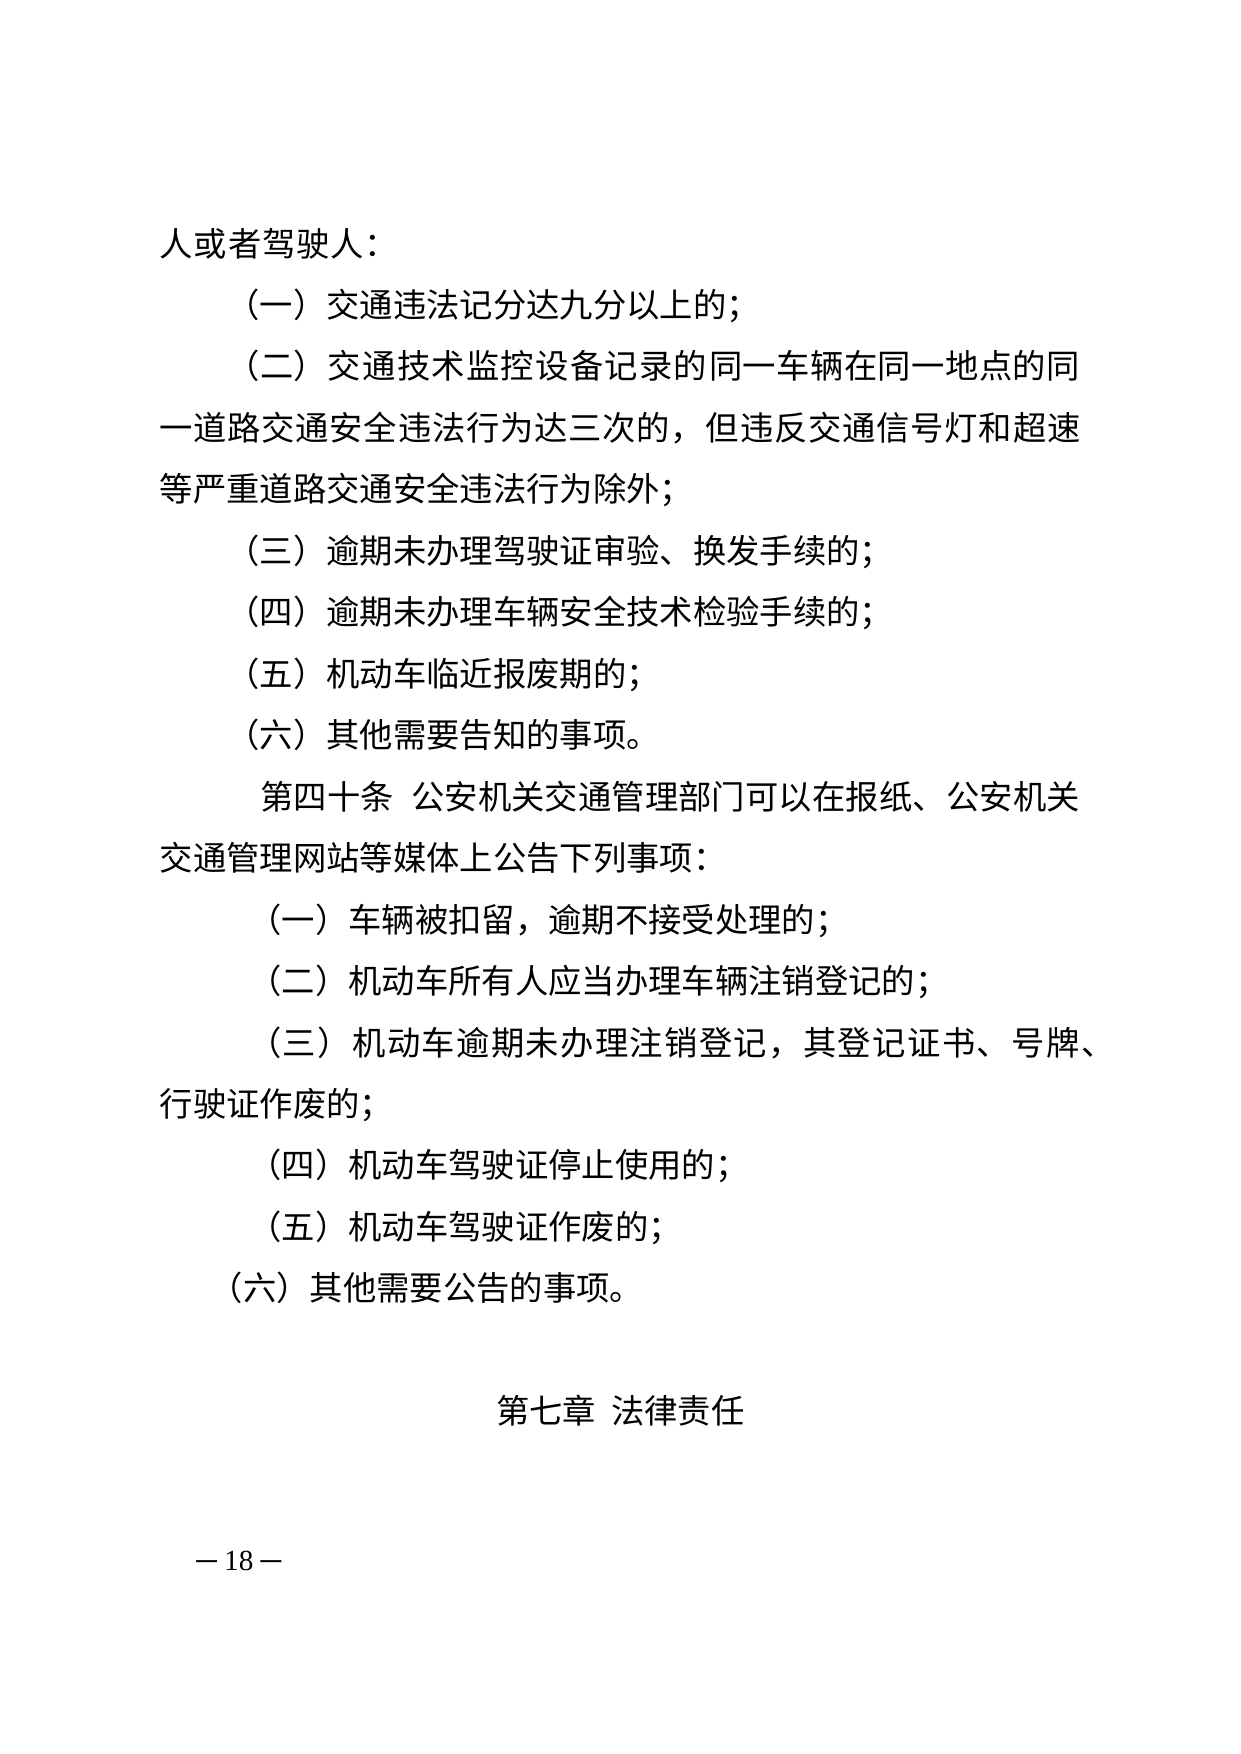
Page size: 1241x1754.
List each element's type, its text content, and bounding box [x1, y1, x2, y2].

text （四）机动车驾驶证停止使用的； [159, 1129, 1081, 1190]
text （五）机动车驾驶证作废的； [159, 1190, 1081, 1252]
text （一）交通违法记分达九分以上的； [159, 268, 1081, 330]
text （二）交通技术监控设备记录的同一车辆在同一地点的同一道路交通安全违法行为达三次的，但违反交通信号灯和超速等严重道路交通安全违法行为除外； [159, 330, 1081, 514]
text （五）机动车临近报废期的； [159, 637, 1081, 698]
text 第四十条 公安机关交通管理部门可以在报纸、公安机关交通管理网站等媒体上公告下列事项： [159, 760, 1081, 883]
text （六）其他需要告知的事项。 [159, 698, 1081, 760]
text （四）逾期未办理车辆安全技术检验手续的； [159, 576, 1081, 637]
text （二）机动车所有人应当办理车辆注销登记的； [159, 944, 1081, 1006]
text （六）其他需要公告的事项。 [159, 1252, 1081, 1313]
text （一）车辆被扣留，逾期不接受处理的； [159, 883, 1081, 944]
text （三）机动车逾期未办理注销登记，其登记证书、号牌、行驶证作废的； [159, 1006, 1081, 1129]
text 第七章 法律责任 [159, 1374, 1081, 1436]
text （三）逾期未办理驾驶证审验、换发手续的； [159, 514, 1081, 576]
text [159, 207, 1081, 268]
